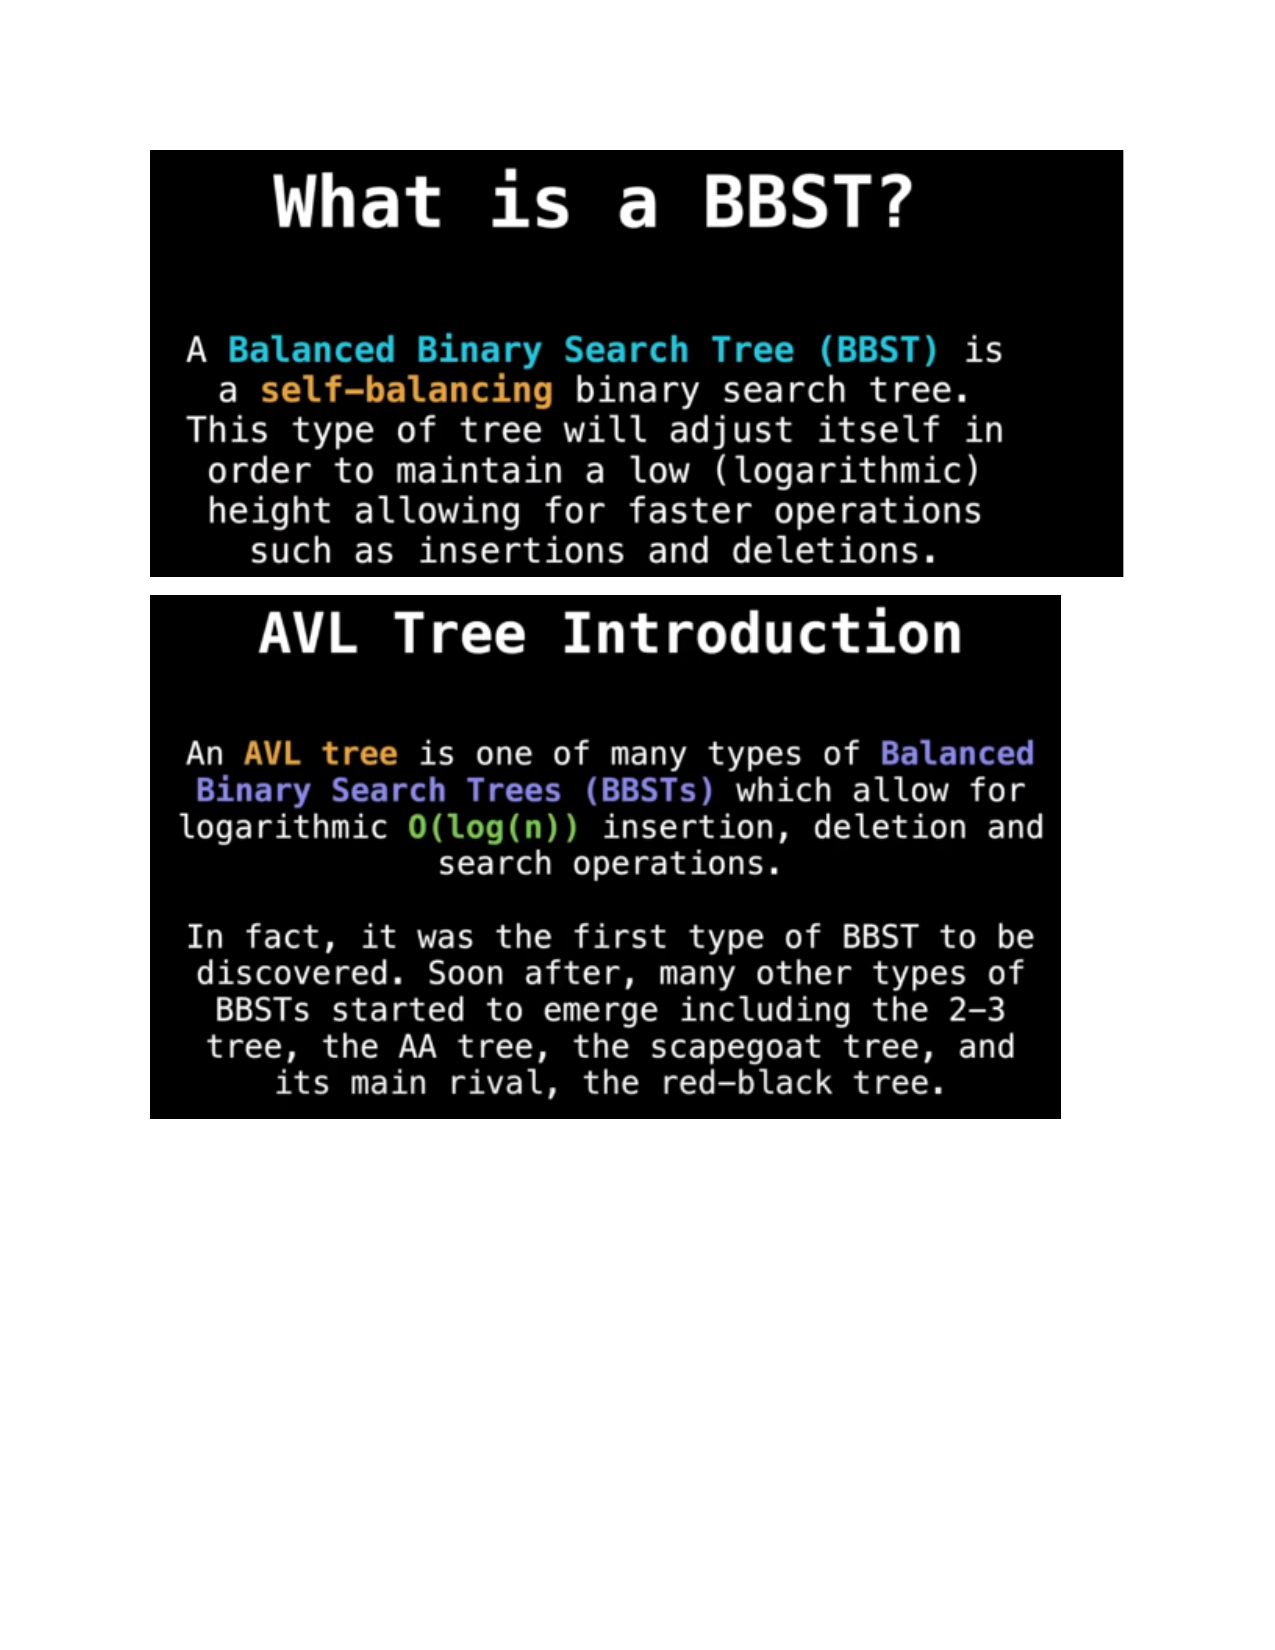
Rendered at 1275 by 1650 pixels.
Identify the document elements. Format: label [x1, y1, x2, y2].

picture [150, 150, 1124, 577]
picture [150, 595, 1061, 1119]
